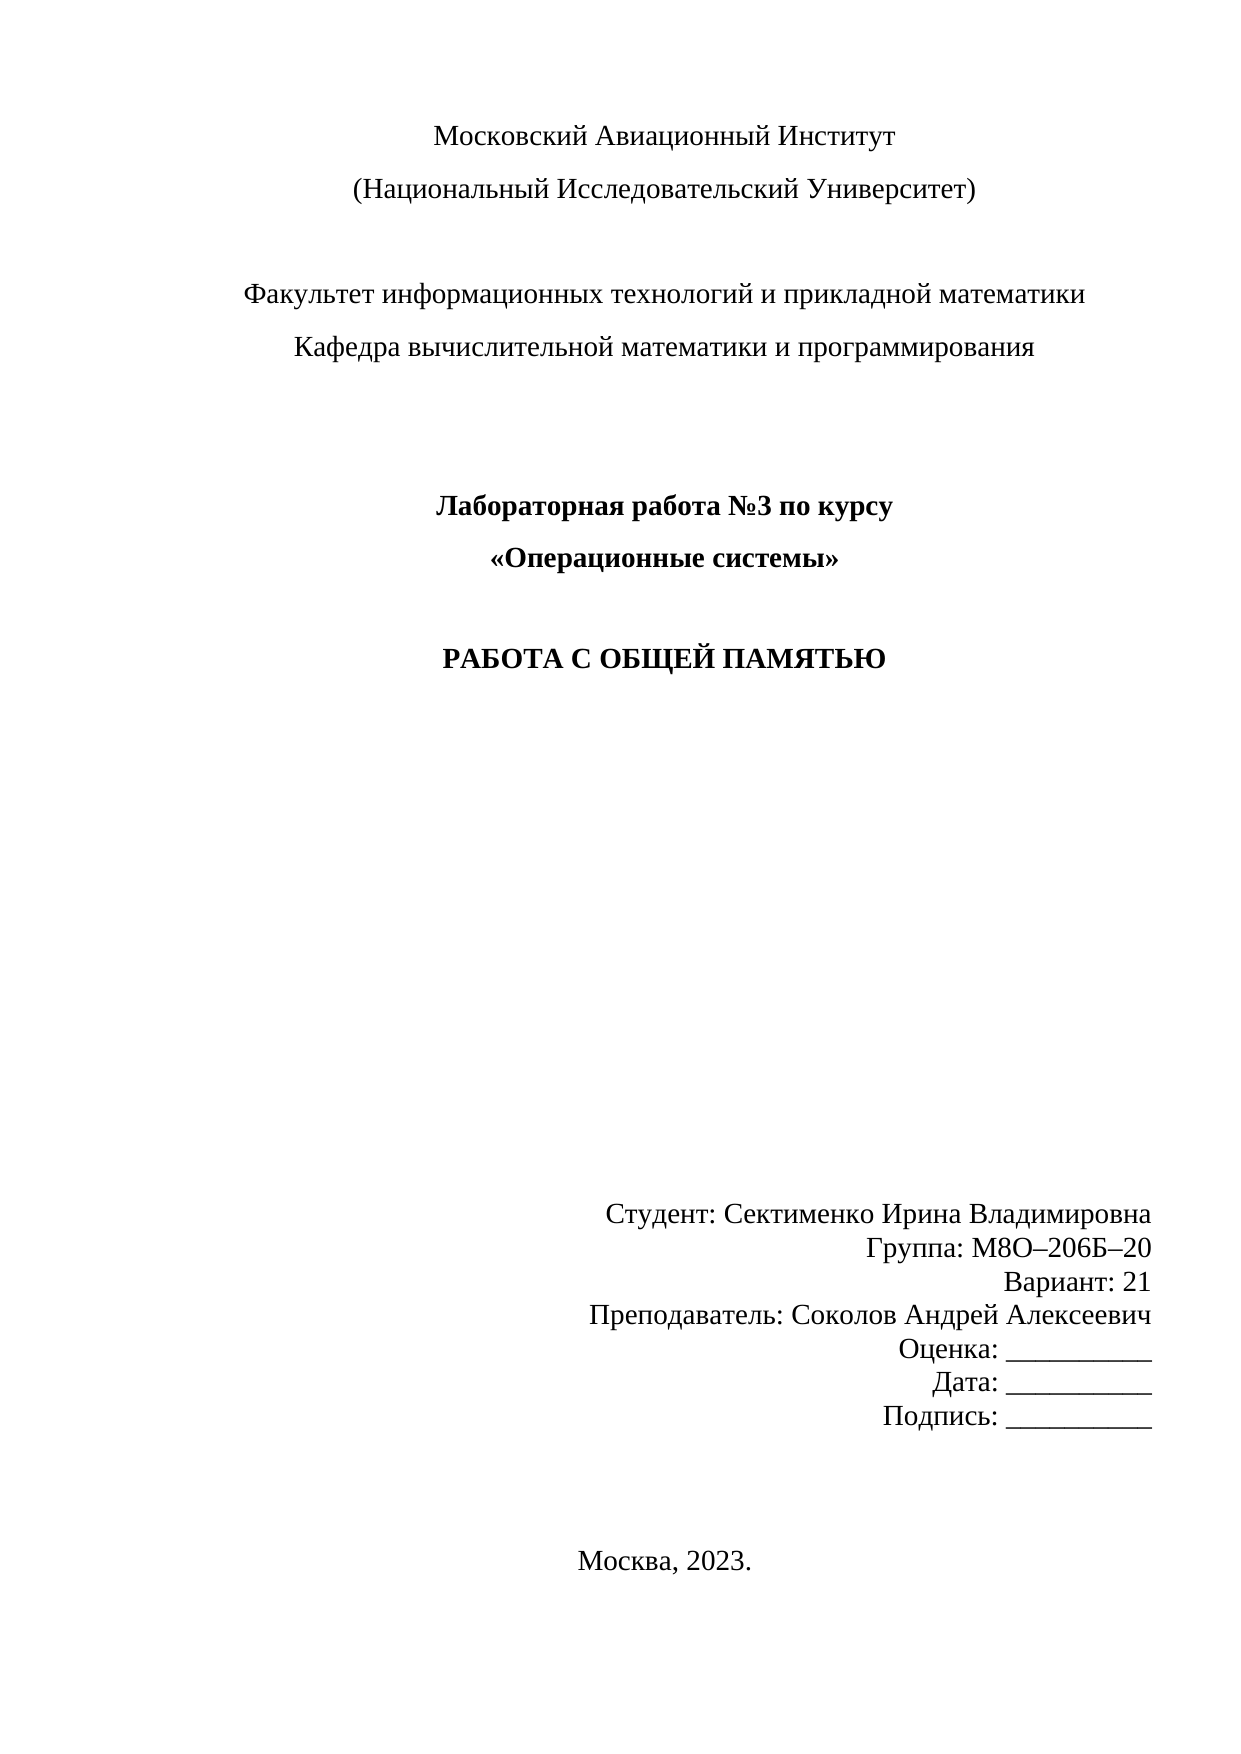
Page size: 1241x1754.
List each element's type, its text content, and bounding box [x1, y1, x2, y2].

text Подпись: __________ [177, 1398, 1152, 1431]
text РАБОТА С ОБЩЕЙ ПАМЯТЬЮ [177, 641, 1152, 674]
text Студент: Сектименко Ирина Владимировна [177, 1197, 1152, 1230]
text Лабораторная работа №3 по курсу [177, 488, 1152, 521]
text «Операционные системы» [177, 541, 1152, 574]
text Группа: М8О–206Б–20 [767, 1230, 1152, 1264]
text Москва, 2023. [177, 1543, 1152, 1576]
text Кафедра вычислительной математики и программирования [177, 329, 1152, 363]
text Факультет информационных технологий и прикладной математики [177, 277, 1152, 310]
text Оценка: __________ [177, 1331, 1152, 1364]
text Вариант: 21 [767, 1264, 1152, 1297]
text (Национальный Исследовательский Университет) [177, 171, 1152, 204]
text Преподаватель: Соколов Андрей Алексеевич [177, 1297, 1152, 1331]
text Дата: __________ [177, 1364, 1152, 1398]
text Московский Авиационный Институт [177, 118, 1152, 152]
